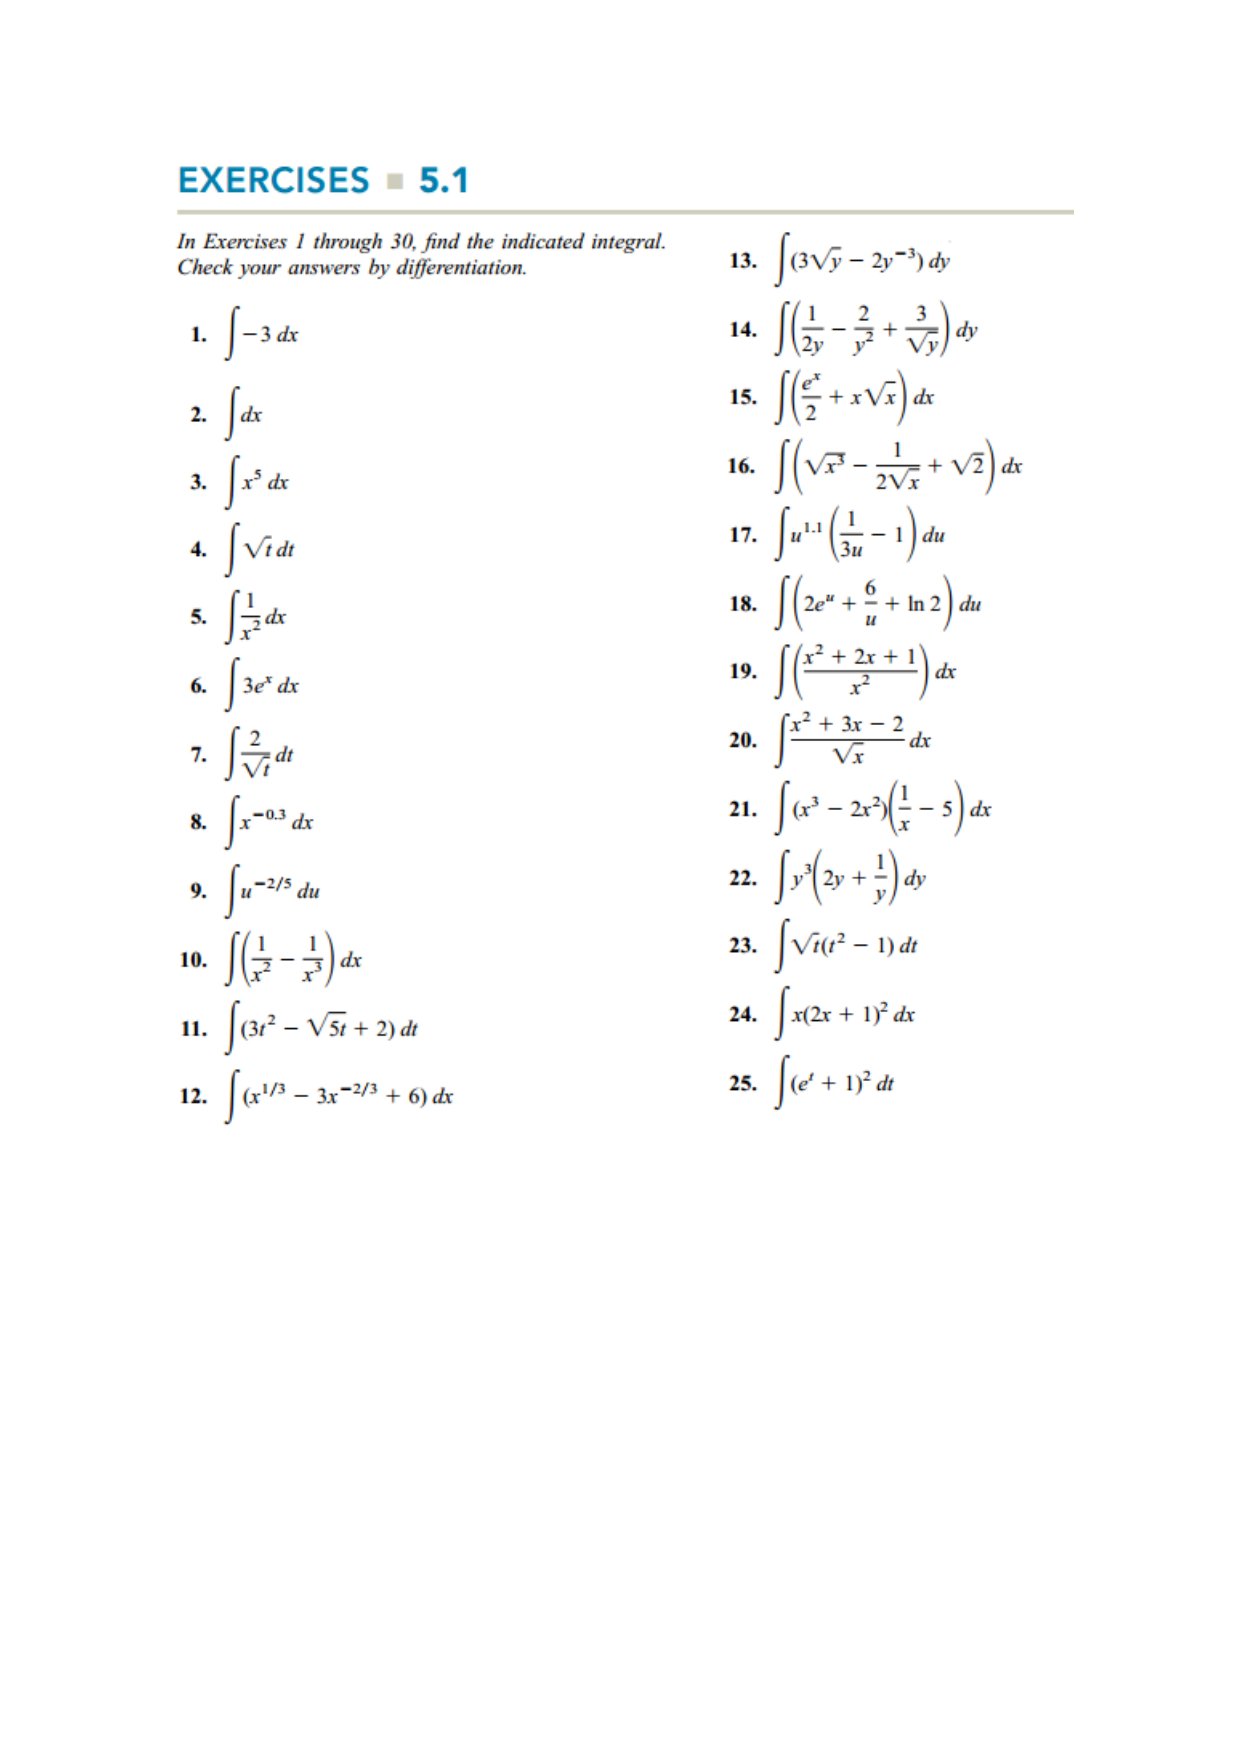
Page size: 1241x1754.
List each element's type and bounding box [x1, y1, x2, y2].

picture [150, 150, 1074, 1177]
